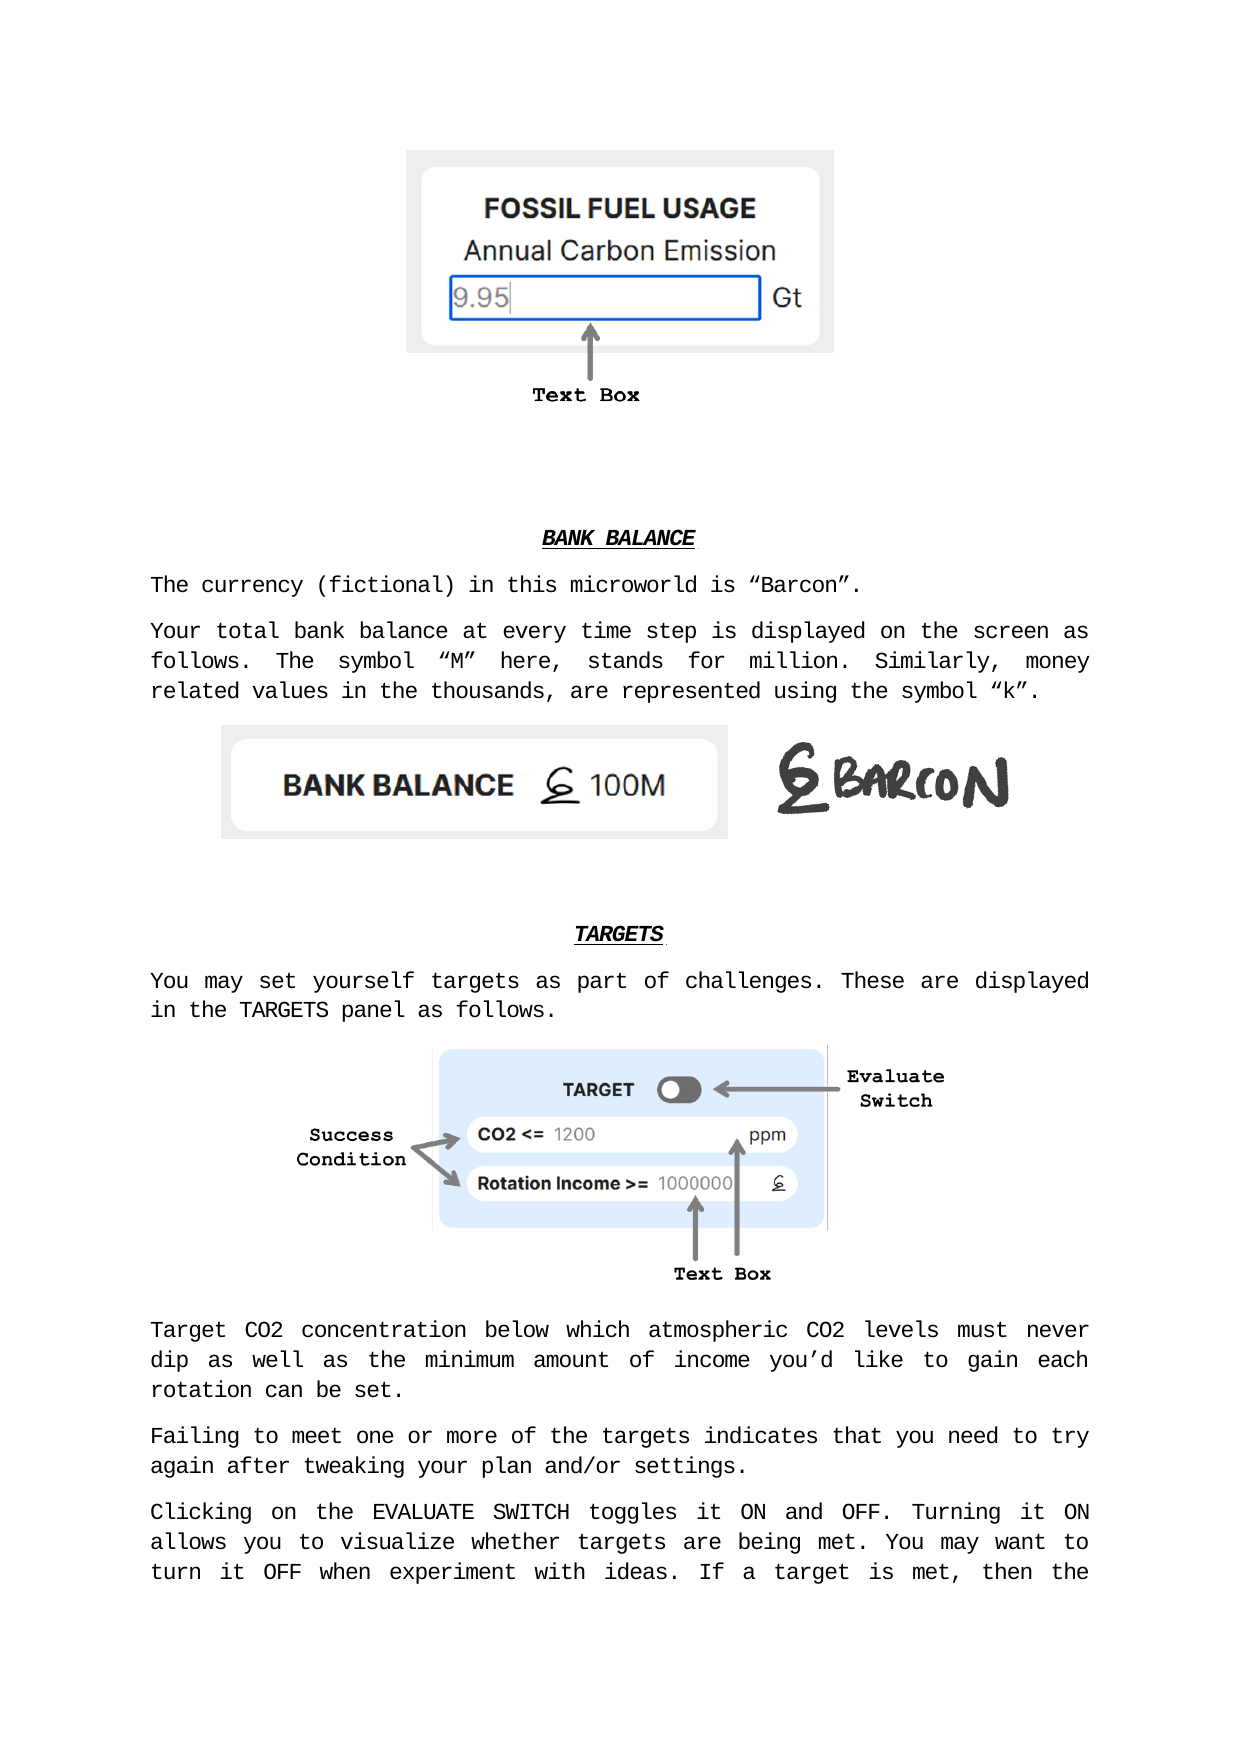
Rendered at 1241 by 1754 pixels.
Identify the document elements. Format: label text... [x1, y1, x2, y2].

text BANK BALANCE [150, 526, 1090, 552]
text Your total bank balance at every time step is displayed on the screen as follows. The symbol “M” here, stands for million. Similarly, money related values in the thousands, are represented using the symbol “k”. [150, 619, 1090, 705]
picture [406, 150, 834, 405]
text Failing to meet one or more of the targets indicates that you need to try again after tweaking your plan and/or settings. [150, 1424, 1090, 1480]
text TARGETS [150, 922, 1090, 948]
picture [221, 725, 1020, 839]
text The currency (fictional) in this microworld is “Barcon”. [150, 573, 1090, 599]
text Target CO2 concentration below which atmospheric CO2 levels must never dip as well as the minimum amount of income you’d like to gain each rotation can be set. [150, 1318, 1090, 1404]
text You may set yourself targets as part of challenges. These are displayed in the TARGETS panel as follows. [150, 969, 1090, 1025]
picture [284, 1045, 957, 1298]
